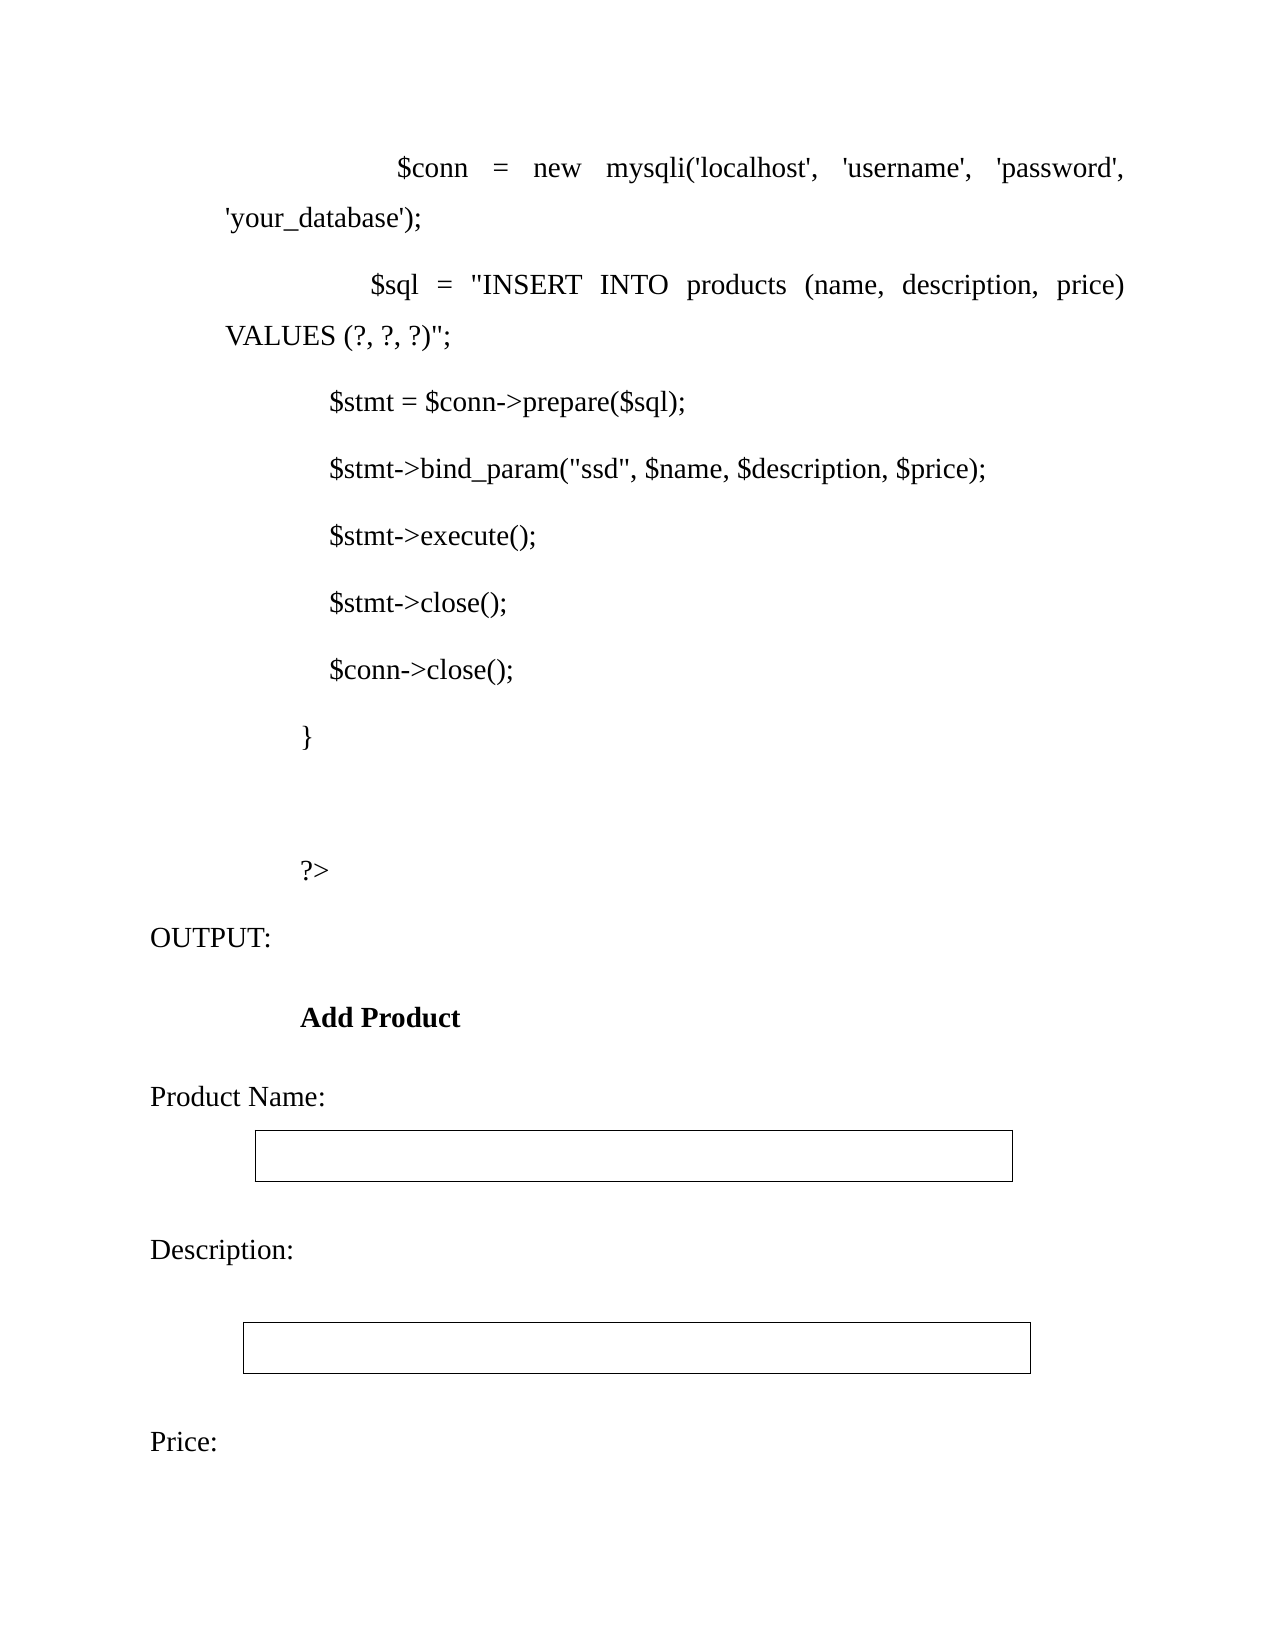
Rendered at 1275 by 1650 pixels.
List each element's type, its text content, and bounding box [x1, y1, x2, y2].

text OUTPUT: [150, 920, 1125, 954]
text $sql = "INSERT INTO products (name, description, price) VALUES (?, ?, ?)"; [225, 267, 1125, 351]
table_header [256, 1131, 1012, 1181]
text $conn = new mysqli('localhost', 'username', 'password', 'your_database'); [225, 150, 1125, 234]
text $stmt->close(); [225, 586, 1125, 619]
text ?> [225, 853, 1125, 887]
text } [225, 719, 1125, 753]
subtitle Add ProductTop of Form [150, 1000, 1125, 1033]
text $stmt->bind_param("ssd", $name, $description, $price); [225, 452, 1125, 485]
text Description: [150, 1182, 1125, 1308]
text $conn->close(); [225, 652, 1125, 686]
text Price: [150, 1374, 1125, 1500]
text Product Name: [150, 1079, 1125, 1113]
text $stmt = $conn->prepare($sql); [225, 384, 1125, 418]
text $stmt->execute(); [225, 518, 1125, 552]
table_header [244, 1323, 1030, 1373]
